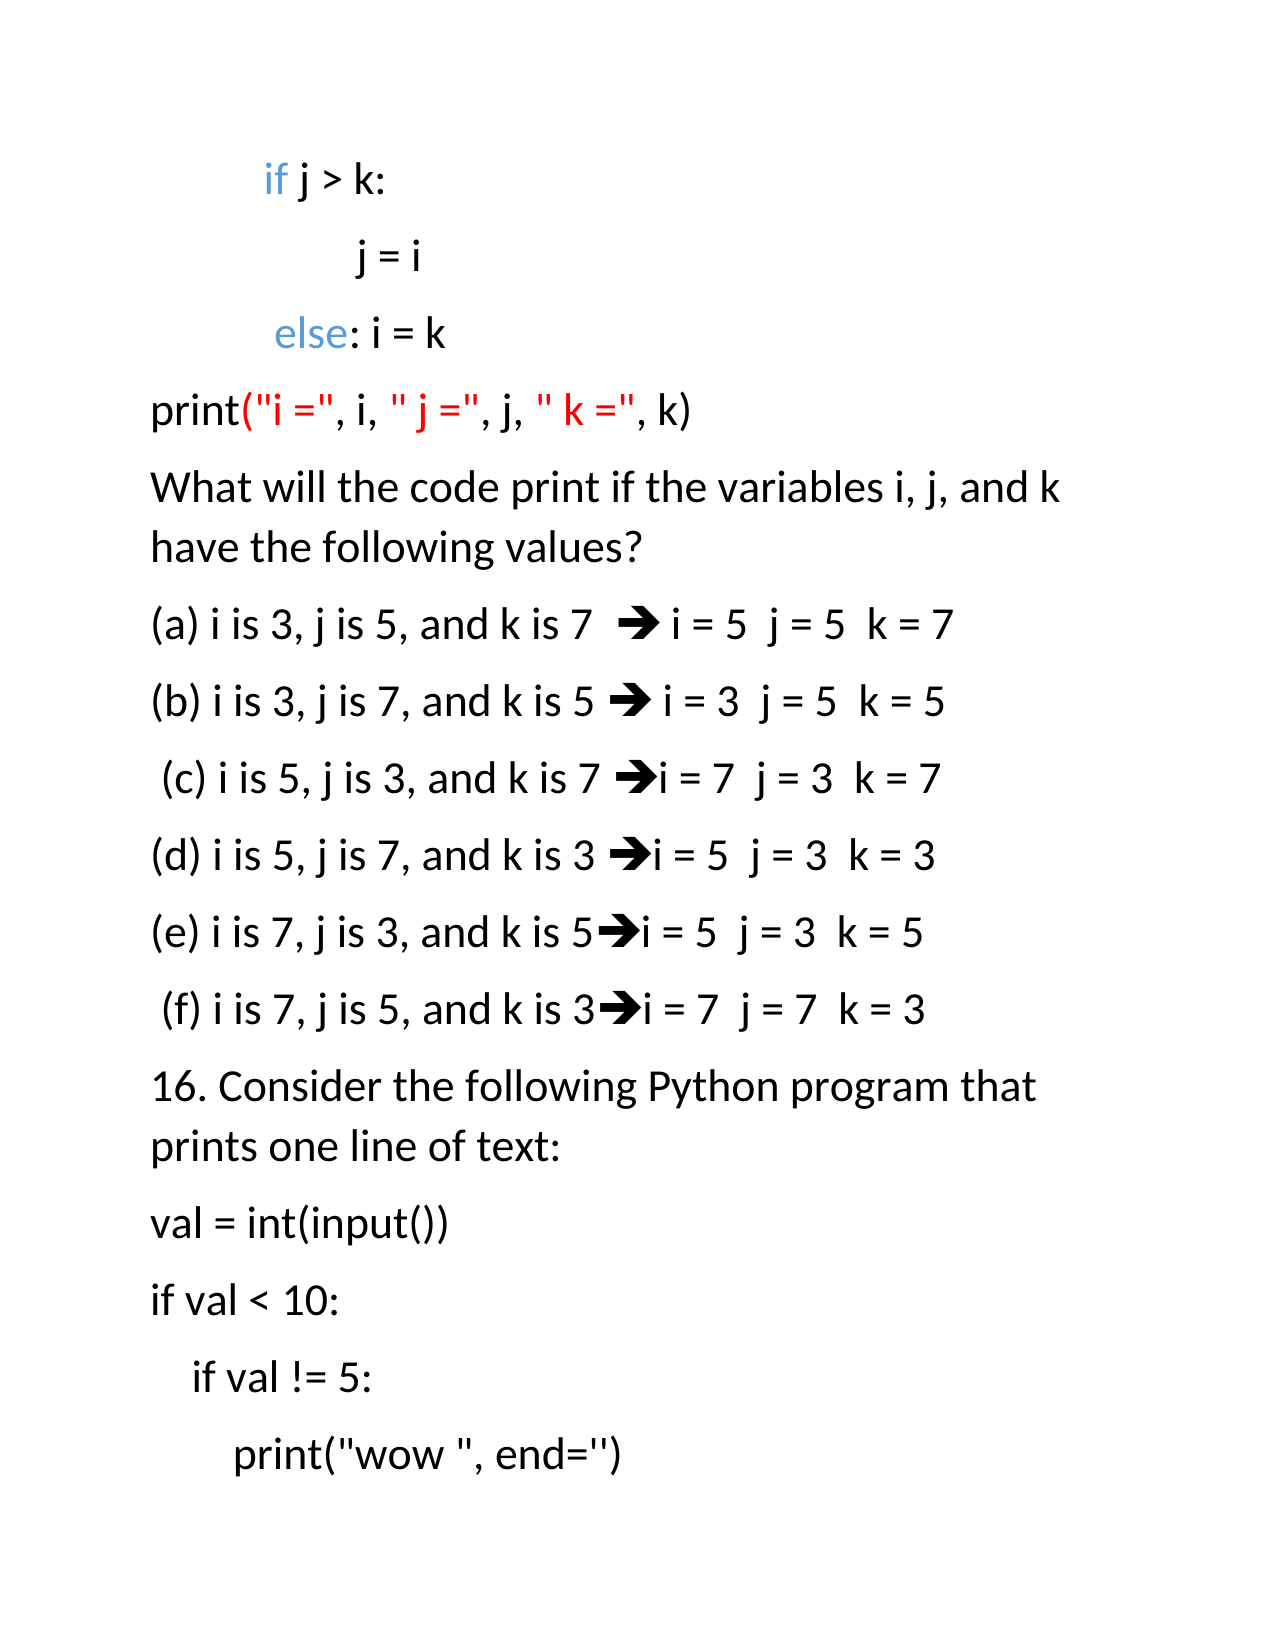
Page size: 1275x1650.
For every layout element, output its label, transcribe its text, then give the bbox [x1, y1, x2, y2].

text val = int(input()) [150, 1194, 1125, 1250]
text (c) i is 5, j is 3, and k is 7 i = 7 j = 3 k = 7 [150, 749, 1125, 805]
text (e) i is 7, j is 3, and k is 5i = 5 j = 3 k = 5 [150, 903, 1125, 959]
text 16. Consider the following Python program that prints one line of text: [150, 1057, 1125, 1173]
text print("wow ", end='') [150, 1425, 1125, 1481]
text else: i = k [150, 304, 1125, 360]
text (f) i is 7, j is 5, and k is 3i = 7 j = 7 k = 3 [150, 980, 1125, 1036]
text What will the code print if the variables i, j, and k have the following values? [150, 458, 1125, 574]
text if val < 10: [150, 1271, 1125, 1327]
text if val != 5: [150, 1348, 1125, 1404]
text if j > k: [150, 150, 1125, 206]
text j = i [150, 227, 1125, 283]
text (a) i is 3, j is 5, and k is 7 i = 5 j = 5 k = 7 [150, 595, 1125, 651]
text print("i =", i, " j =", j, " k =", k) [150, 381, 1125, 437]
text (b) i is 3, j is 7, and k is 5 i = 3 j = 5 k = 5 [150, 672, 1125, 728]
text (d) i is 5, j is 7, and k is 3 i = 5 j = 3 k = 3 [150, 826, 1125, 882]
